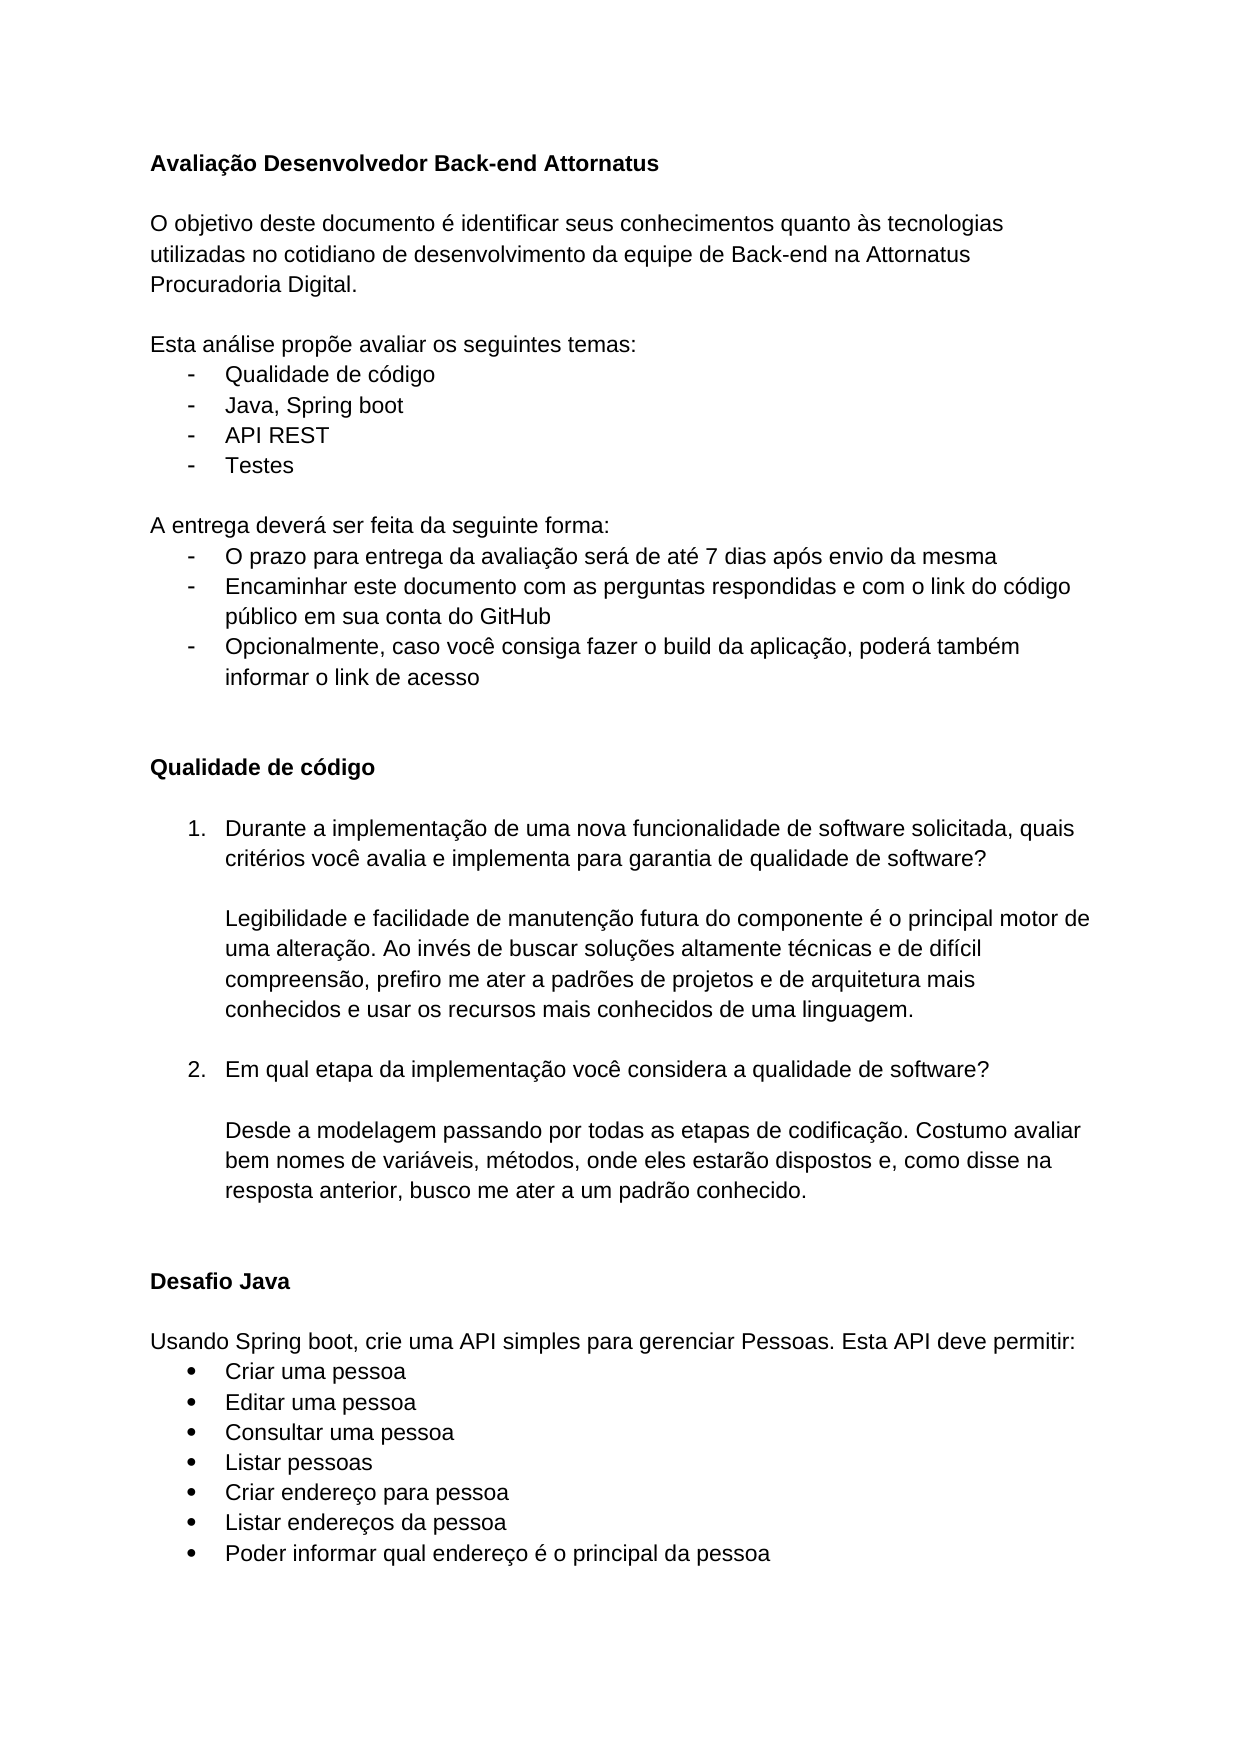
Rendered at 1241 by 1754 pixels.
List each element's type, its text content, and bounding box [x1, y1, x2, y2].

list O prazo para entrega da avaliação será de até 7 dias após envio da mesma [187, 543, 1090, 569]
list Encaminhar este documento com as perguntas respondidas e com o link do código público em sua conta do GitHub [187, 573, 1090, 629]
list Durante a implementação de uma nova funcionalidade de software solicitada, quais critérios você avalia e implementa para garantia de qualidade de software? [187, 814, 1090, 871]
text O objetivo deste documento é identificar seus conhecimentos quanto às tecnologias utilizadas no cotidiano de desenvolvimento da equipe de Back-end na Attornatus Procuradoria Digital. [150, 210, 1090, 297]
list Consultar uma pessoa [187, 1419, 1090, 1445]
text Qualidade de código [150, 754, 1090, 781]
list Listar endereços da pessoa [187, 1509, 1090, 1536]
list Criar endereço para pessoa [187, 1479, 1090, 1506]
list API REST [187, 422, 1090, 448]
list Java, Spring boot [187, 392, 1090, 418]
list Testes [187, 452, 1090, 478]
text Desafio Java [150, 1268, 1090, 1294]
text A entrega deverá ser feita da seguinte forma: [150, 512, 1090, 539]
list Em qual etapa da implementação você considera a qualidade de software? [187, 1056, 1090, 1083]
text Desde a modelagem passando por todas as etapas de codificação. Costumo avaliar bem nomes de variáveis, métodos, onde eles estarão dispostos e, como disse na resposta anterior, busco me ater a um padrão conhecido. [225, 1117, 1090, 1203]
list Opcionalmente, caso você consiga fazer o build da aplicação, poderá também informar o link de acesso [187, 633, 1090, 690]
text Legibilidade e facilidade de manutenção futura do componente é o principal motor de uma alteração. Ao invés de buscar soluções altamente técnicas e de difícil compreensão, prefiro me ater a padrões de projetos e de arquitetura mais conhecidos e usar os recursos mais conhecidos de uma linguagem. [225, 905, 1090, 1022]
list Editar uma pessoa [187, 1388, 1090, 1415]
list Poder informar qual endereço é o principal da pessoa [187, 1539, 1090, 1566]
text Usando Spring boot, crie uma API simples para gerenciar Pessoas. Esta API deve permitir: [150, 1328, 1090, 1354]
list Qualidade de código [187, 361, 1090, 388]
text Esta análise propõe avaliar os seguintes temas: [150, 331, 1090, 358]
text Avaliação Desenvolvedor Back-end Attornatus [150, 150, 1090, 176]
list Listar pessoas [187, 1449, 1090, 1475]
list Criar uma pessoa [187, 1358, 1090, 1385]
